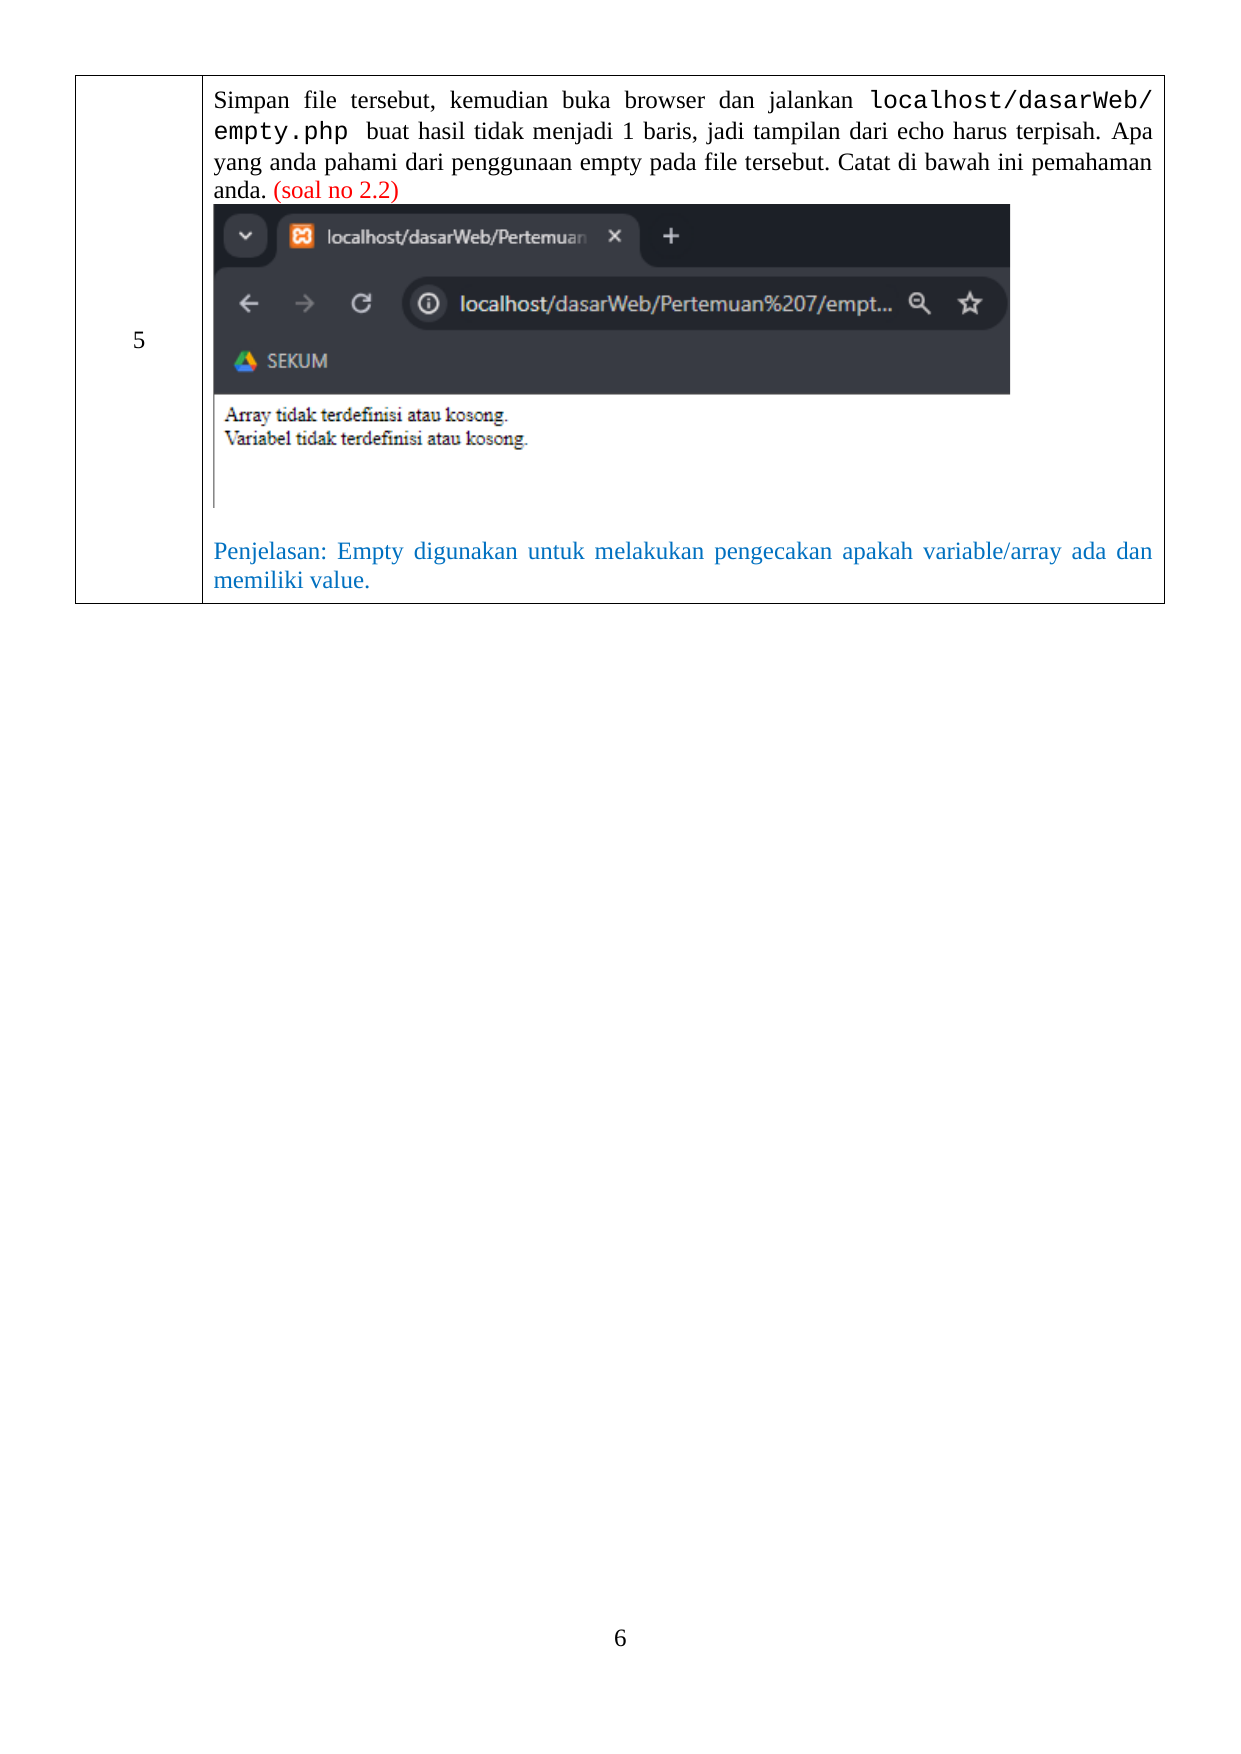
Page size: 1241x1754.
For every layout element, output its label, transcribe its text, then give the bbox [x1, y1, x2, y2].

picture [213, 204, 1011, 508]
table_header Simpan file tersebut, kemudian buka browser dan jalankan localhost/dasarWeb/ empty.php buat hasil tidak menjadi 1 baris, jadi tampilan dari echo harus terpisah. Apa yang anda pahami dari penggunaan empty pada file tersebut. Catat di bawah ini pemahaman anda. (soal no 2.2) Penjelasan: Empty digunakan untuk melakukan pengecakan apakah variable/array ada dan memiliki value. [203, 76, 1164, 602]
table_header 5 [76, 76, 202, 602]
